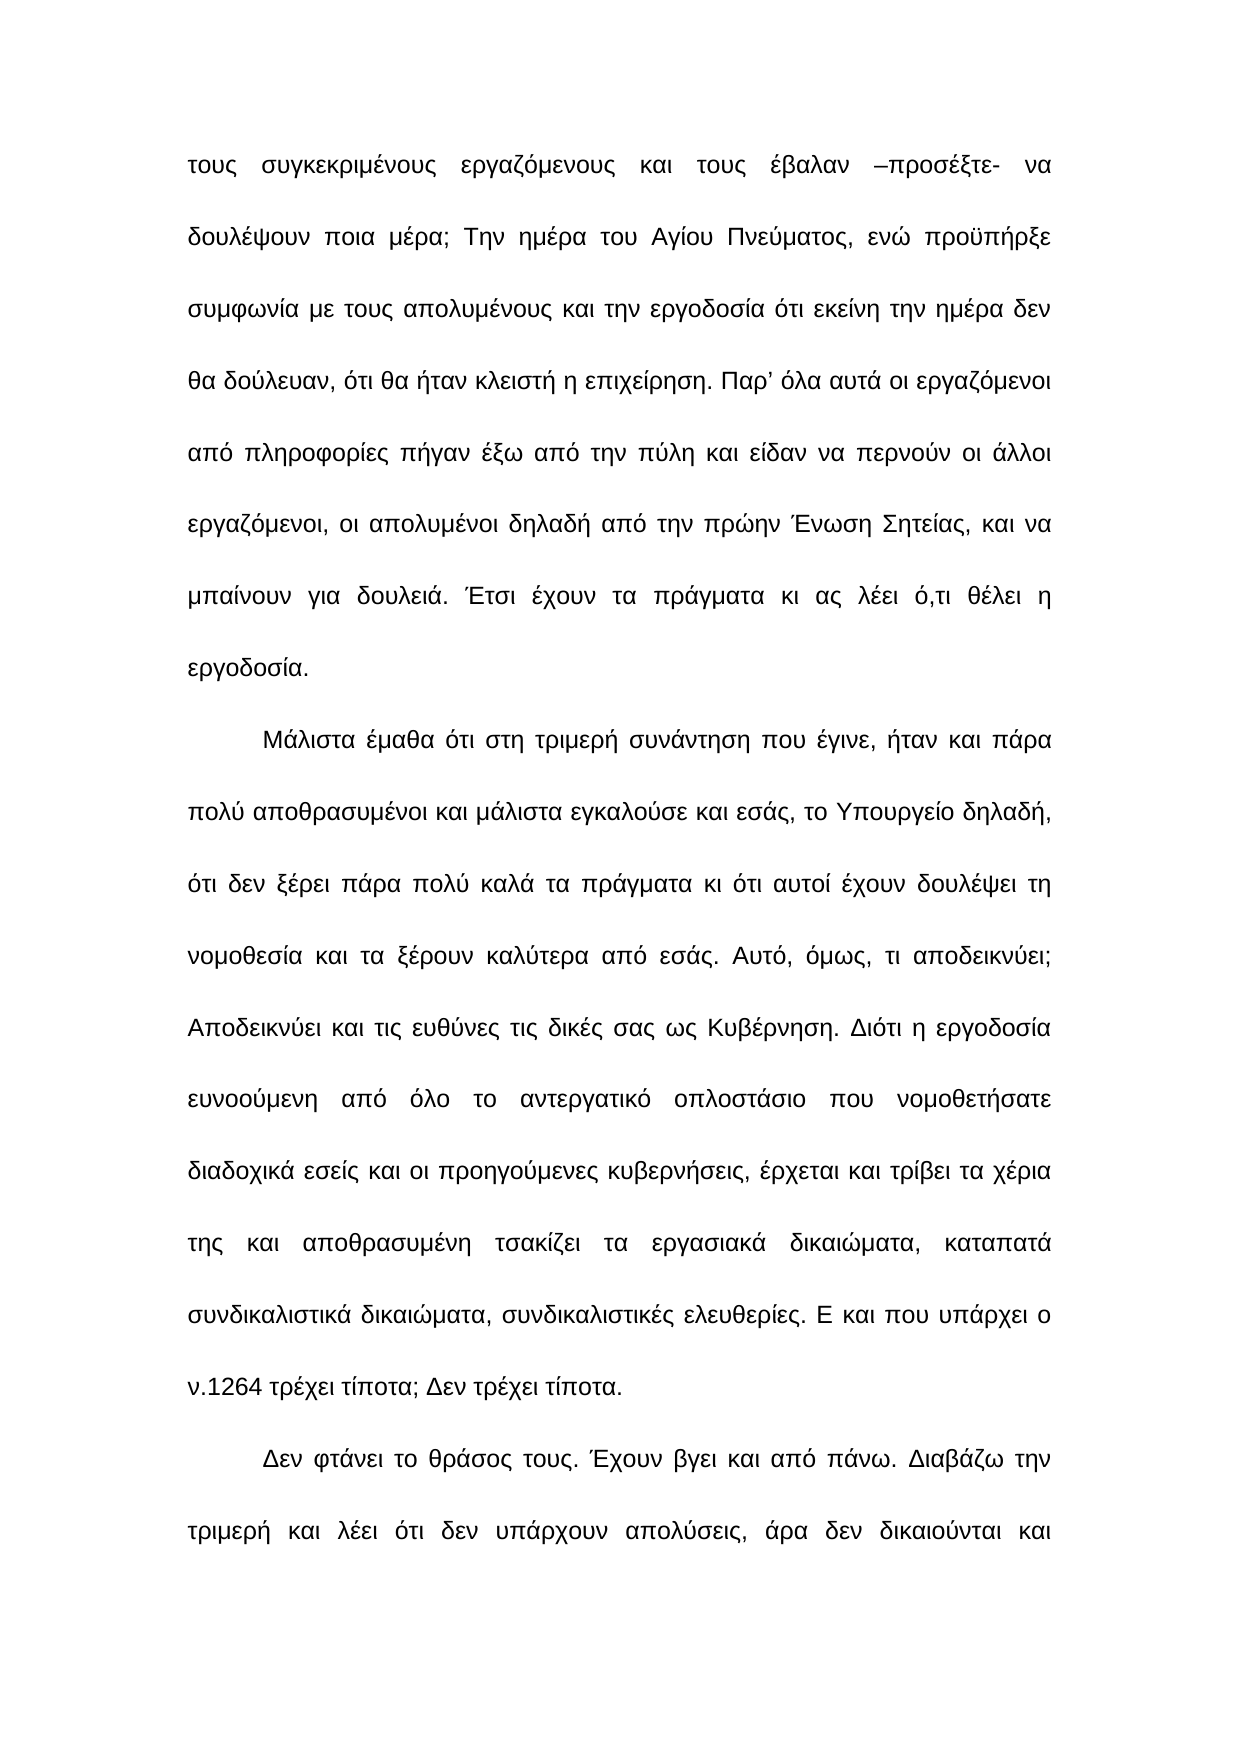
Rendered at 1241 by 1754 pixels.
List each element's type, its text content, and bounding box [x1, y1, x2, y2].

text Μάλιστα έμαθα ότι στη τριμερή συνάντηση που έγινε, ήταν και πάρα πολύ αποθρασυμένοι και μάλιστα εγκαλούσε και εσάς, το Υπουργείο δηλαδή, ότι δεν ξέρει πάρα πολύ καλά τα πράγματα κι ότι αυτοί έχουν δουλέψει τη νομοθεσία και τα ξέρουν καλύτερα από εσάς. Αυτό, όμως, τι αποδεικνύει; Αποδεικνύει και τις ευθύνες τις δικές σας ως Κυβέρνηση. Διότι η εργοδοσία ευνοούμενη από όλο το αντεργατικό οπλοστάσιο που νομοθετήσατε διαδοχικά εσείς και οι προηγούμενες κυβερνήσεις, έρχεται και τρίβει τα χέρια της και αποθρασυμένη τσακίζει τα εργασιακά δικαιώματα, καταπατά συνδικαλιστικά δικαιώματα, συνδικαλιστικές ελευθερίες. Ε και που υπάρχει ο ν.1264 τρέχει τίποτα; Δεν τρέχει τίποτα. [187, 725, 1053, 1401]
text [187, 1444, 1053, 1544]
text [187, 150, 1053, 682]
